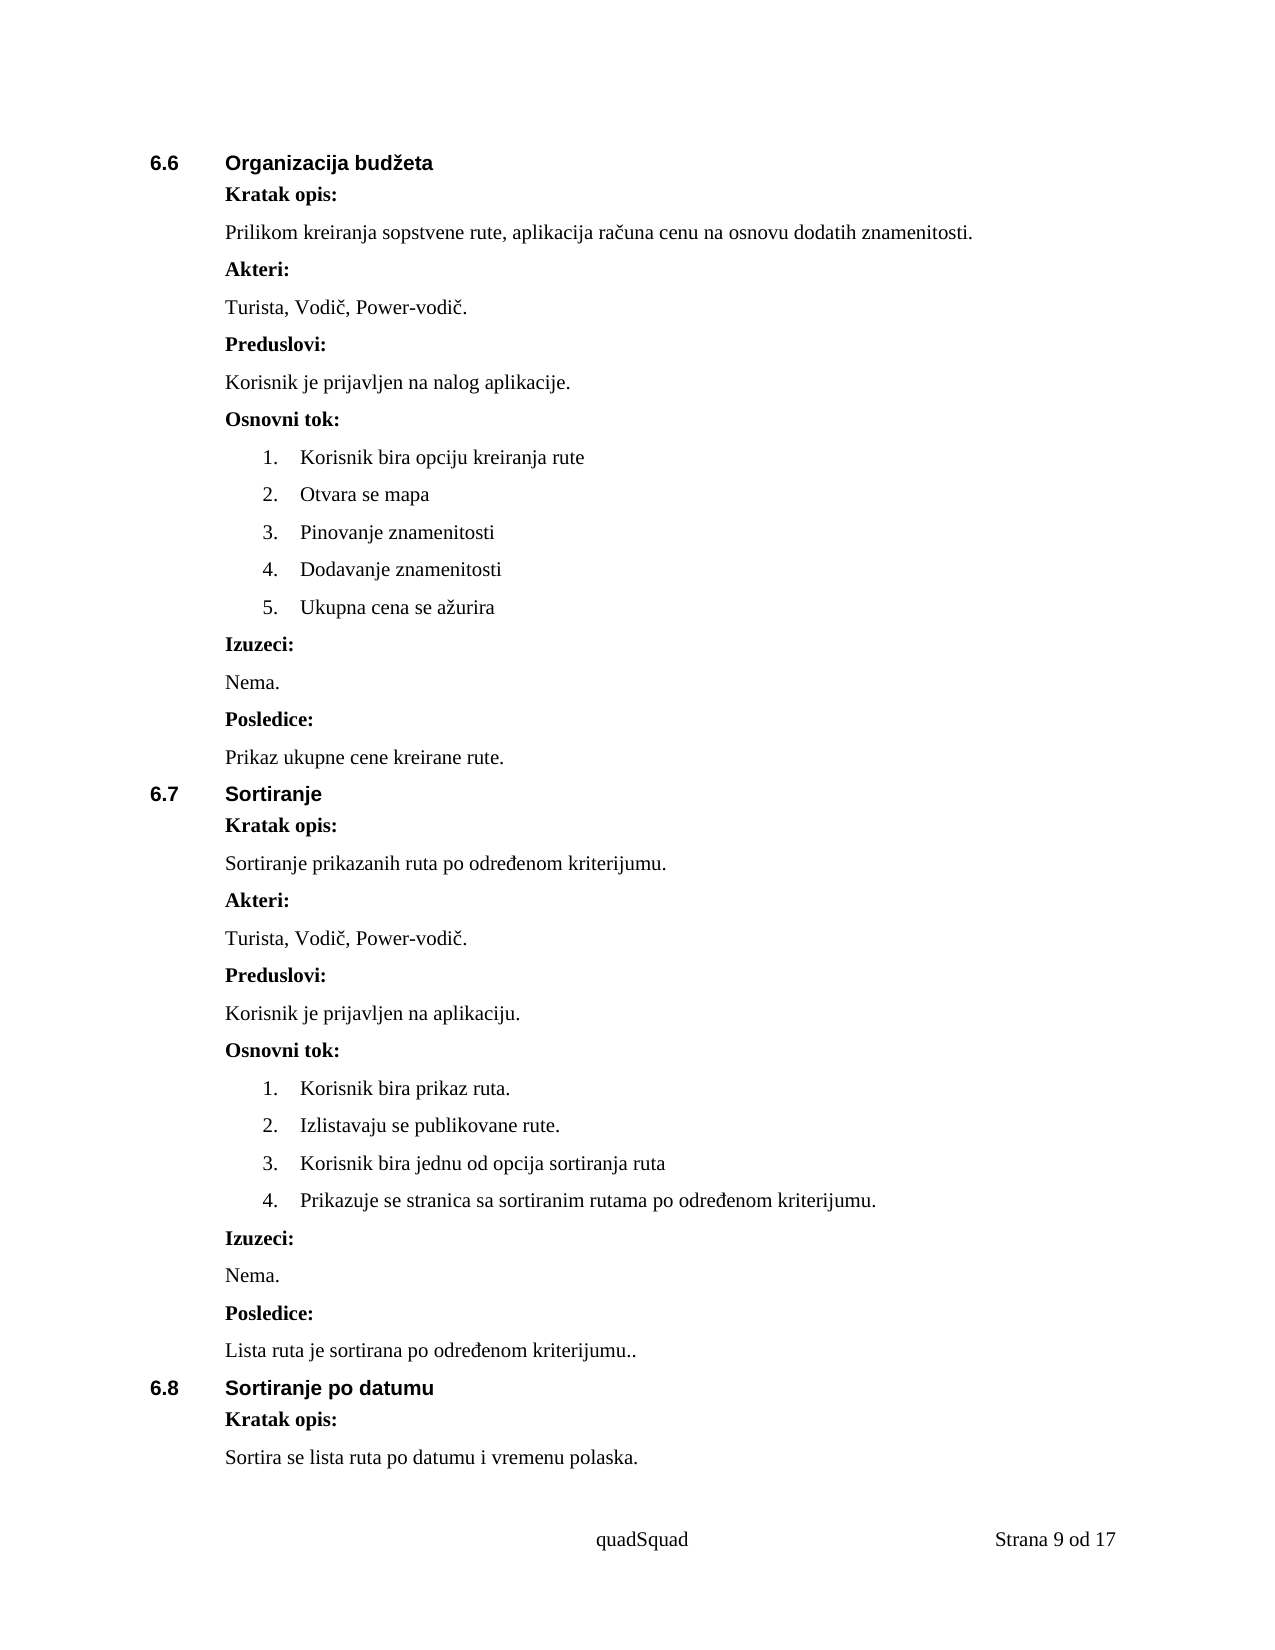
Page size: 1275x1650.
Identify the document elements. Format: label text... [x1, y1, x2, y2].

text Akteri: [225, 256, 1125, 281]
text Turista, Vodič, Power-vodič. [225, 294, 1125, 319]
text Preduslovi: [225, 331, 1125, 356]
text Preduslovi: [225, 962, 1125, 987]
text Osnovni tok: [225, 406, 1125, 431]
subtitle Sortiranje po datumu [150, 1375, 1125, 1400]
text Turista, Vodič, Power-vodič. [225, 925, 1125, 950]
text Sortira se lista ruta po datumu i vremenu polaska. [225, 1444, 1125, 1469]
text Prilikom kreiranja sopstvene rute, aplikacija računa cenu na osnovu dodatih znamenitosti. [225, 219, 1125, 244]
text Osnovni tok: [225, 1037, 1125, 1062]
text Nema. [225, 669, 1125, 694]
text Kratak opis: [225, 812, 1125, 837]
list Pinovanje znamenitosti [262, 519, 1125, 544]
list Korisnik bira opciju kreiranja rute [262, 444, 1125, 469]
list Otvara se mapa [262, 481, 1125, 506]
text Korisnik je prijavljen na nalog aplikacije. [225, 369, 1125, 394]
subtitle Organizacija budžeta [150, 150, 1125, 175]
text Posledice: [225, 1300, 1125, 1325]
text Izuzeci: [225, 631, 1125, 656]
subtitle Sortiranje [150, 781, 1125, 806]
text Korisnik je prijavljen na aplikaciju. [225, 1000, 1125, 1025]
text Prikaz ukupne cene kreirane rute. [225, 744, 1125, 769]
text Akteri: [225, 887, 1125, 912]
text Sortiranje prikazanih ruta po određenom kriterijumu. [225, 850, 1125, 875]
text Izuzeci: [225, 1225, 1125, 1250]
text Posledice: [225, 706, 1125, 731]
list Korisnik bira prikaz ruta. [262, 1075, 1125, 1100]
list Prikazuje se stranica sa sortiranim rutama po određenom kriterijumu. [262, 1187, 1125, 1212]
list Ukupna cena se ažurira [262, 594, 1125, 619]
list Izlistavaju se publikovane rute. [262, 1112, 1125, 1137]
text Nema. [225, 1262, 1125, 1287]
text Lista ruta je sortirana po određenom kriterijumu.. [225, 1337, 1125, 1362]
list Korisnik bira jednu od opcija sortiranja ruta [262, 1150, 1125, 1175]
list Dodavanje znamenitosti [262, 556, 1125, 581]
text Kratak opis: [225, 181, 1125, 206]
text Kratak opis: [225, 1406, 1125, 1431]
